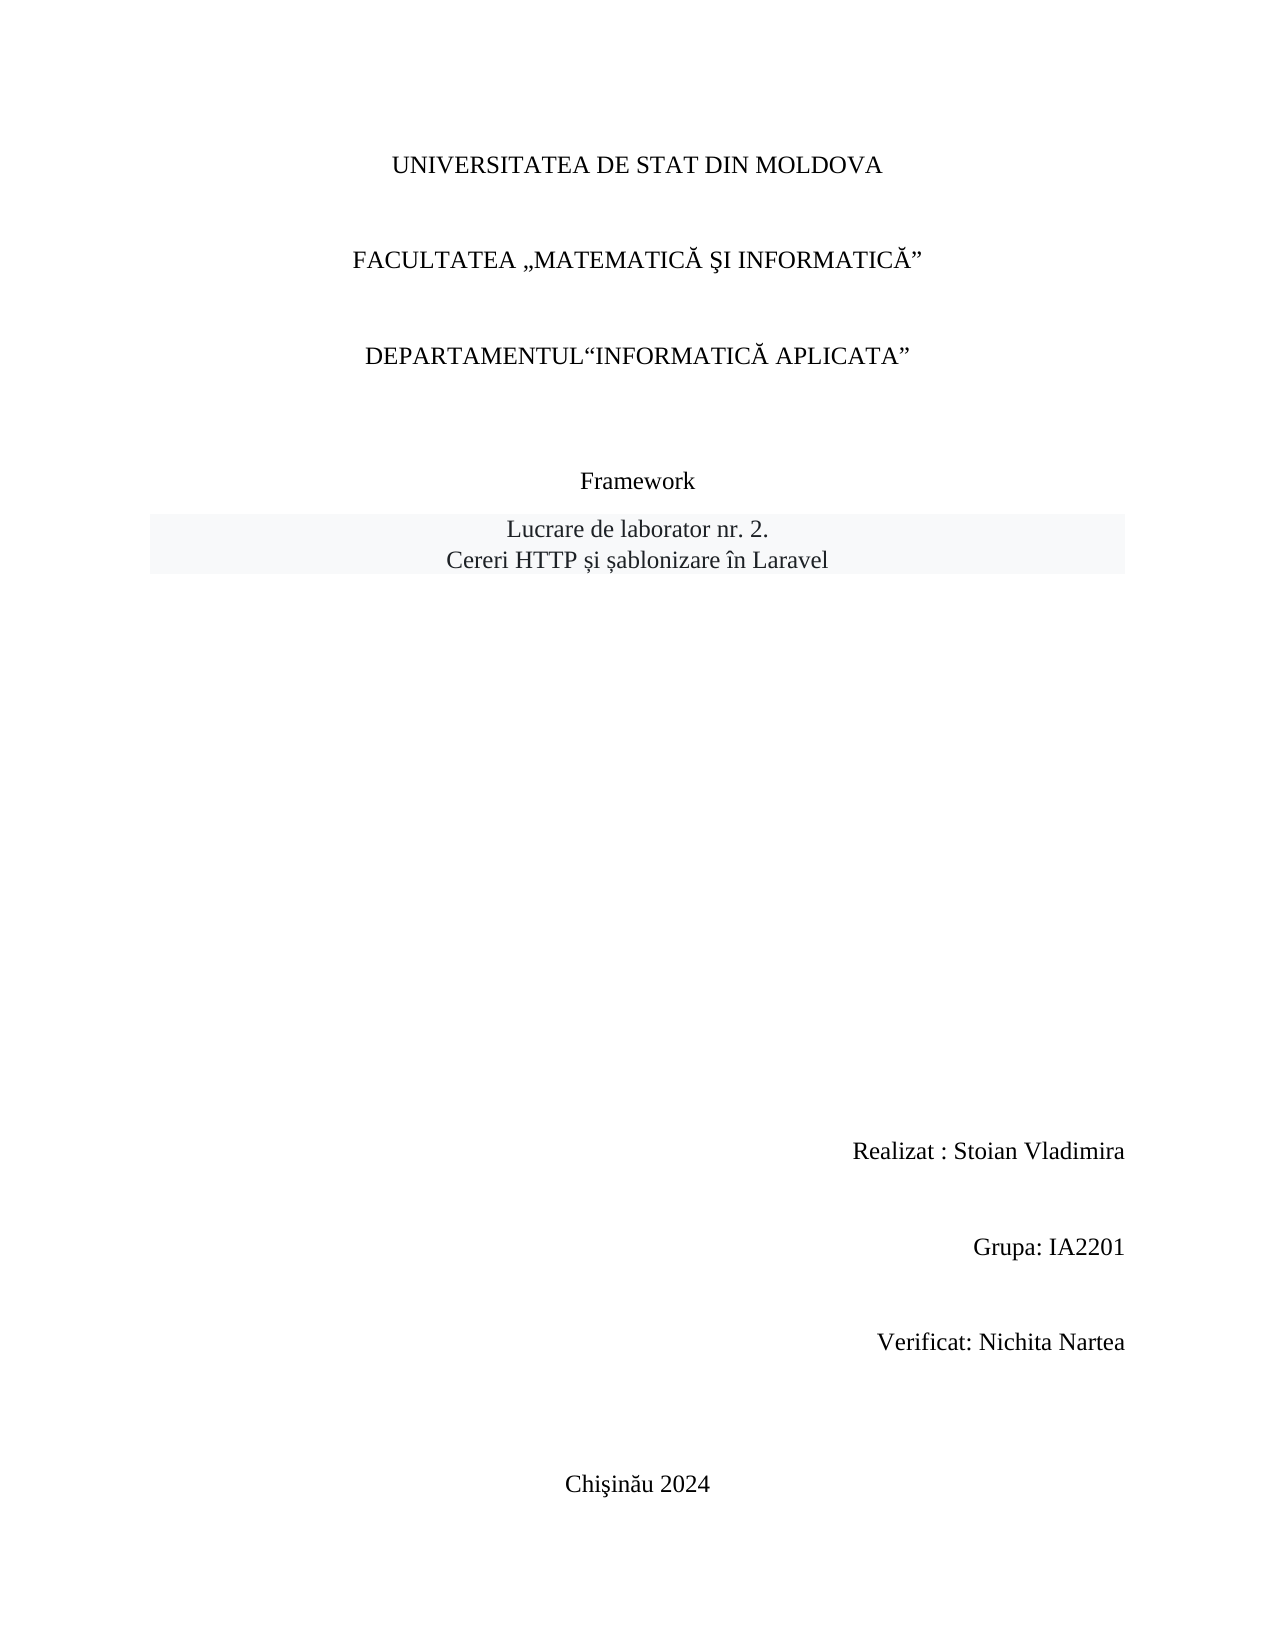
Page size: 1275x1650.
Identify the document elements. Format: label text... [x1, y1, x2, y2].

text Framework [150, 466, 1125, 495]
text Chişinău 2024 [150, 1469, 1125, 1498]
subtitle Lucrare de laborator nr. 2. [150, 514, 1125, 543]
subtitle Cereri HTTP și șablonizare în Laravel [150, 545, 1125, 574]
text Realizat : Stoian Vladimira [150, 1136, 1125, 1165]
text Grupa: IA2201 [150, 1232, 1125, 1260]
text UNIVERSITATEA DE STAT DIN MOLDOVA [150, 150, 1125, 179]
text DEPARTAMENTUL“INFORMATICĂ APLICATA” [150, 341, 1125, 369]
text Verificat: Nichita Nartea [150, 1327, 1125, 1356]
text FACULTATEA „MATEMATICĂ ŞI INFORMATICĂ” [150, 245, 1125, 274]
